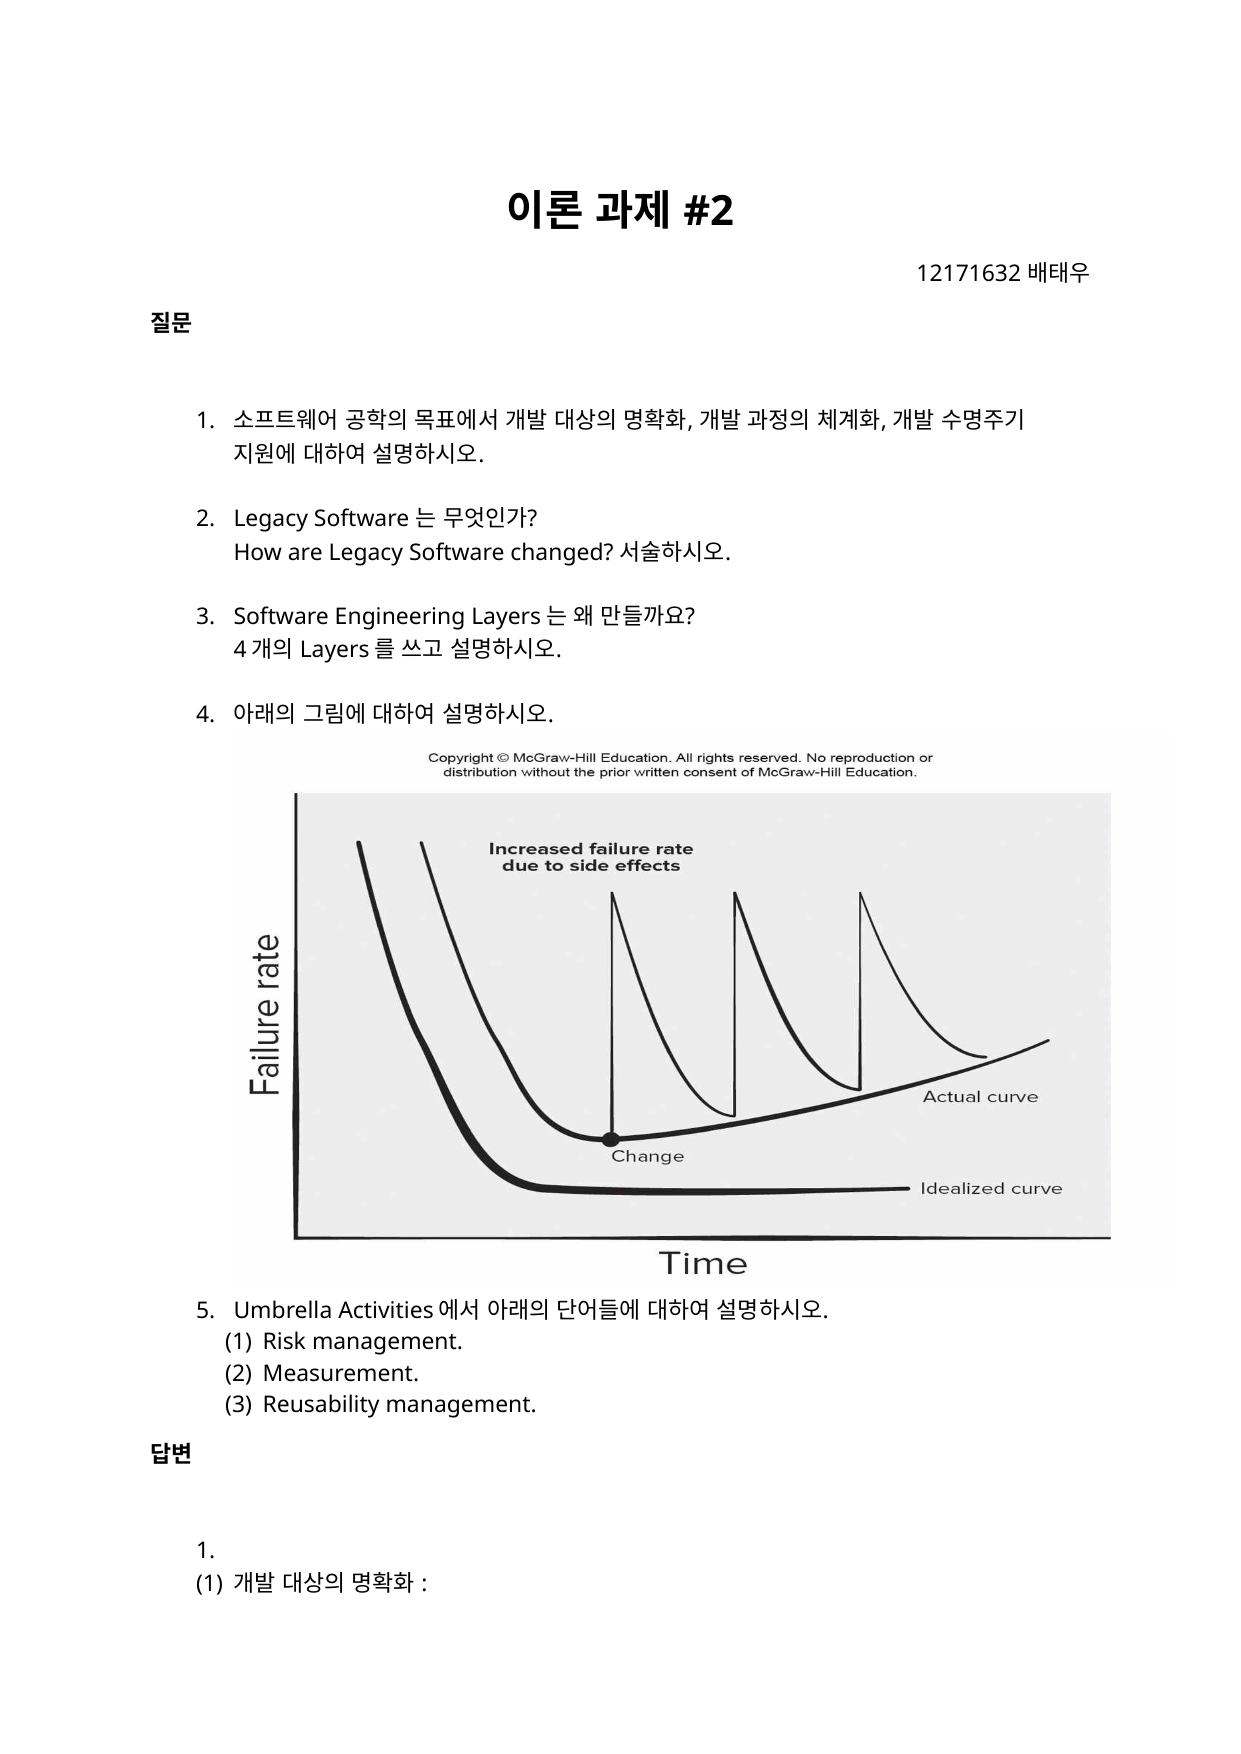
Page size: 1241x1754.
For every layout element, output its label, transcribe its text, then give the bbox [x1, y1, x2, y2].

list 소프트웨어 공학의 목표에서 개발 대상의 명확화, 개발 과정의 체계화, 개발 수명주기 지원에 대하여 설명하시오. [196, 402, 1090, 469]
list 개발 대상의 명확화 : [196, 1565, 1090, 1598]
list Software Engineering Layers는 왜 만들까요? [196, 598, 1090, 631]
list Legacy Software 는 무엇인가? [196, 500, 1090, 533]
text 답변 [150, 1436, 1090, 1469]
text 12171632 배태우 [150, 254, 1090, 288]
list 아래의 그림에 대하여 설명하시오. [196, 696, 1090, 729]
list Measurement. [225, 1357, 1090, 1388]
list 4개의 Layers를 쓰고 설명하시오. [233, 631, 1090, 665]
list Risk management. [225, 1325, 1090, 1357]
list How are Legacy Software changed? 서술하시오. [233, 533, 1090, 567]
picture [233, 729, 1174, 1292]
list Reusability management. [225, 1388, 1090, 1419]
text 질문 [150, 304, 1090, 338]
list Umbrella Activities에서 아래의 단어들에 대하여 설명하시오. [196, 1292, 1090, 1325]
text 이론 과제 #2 [150, 177, 1090, 238]
